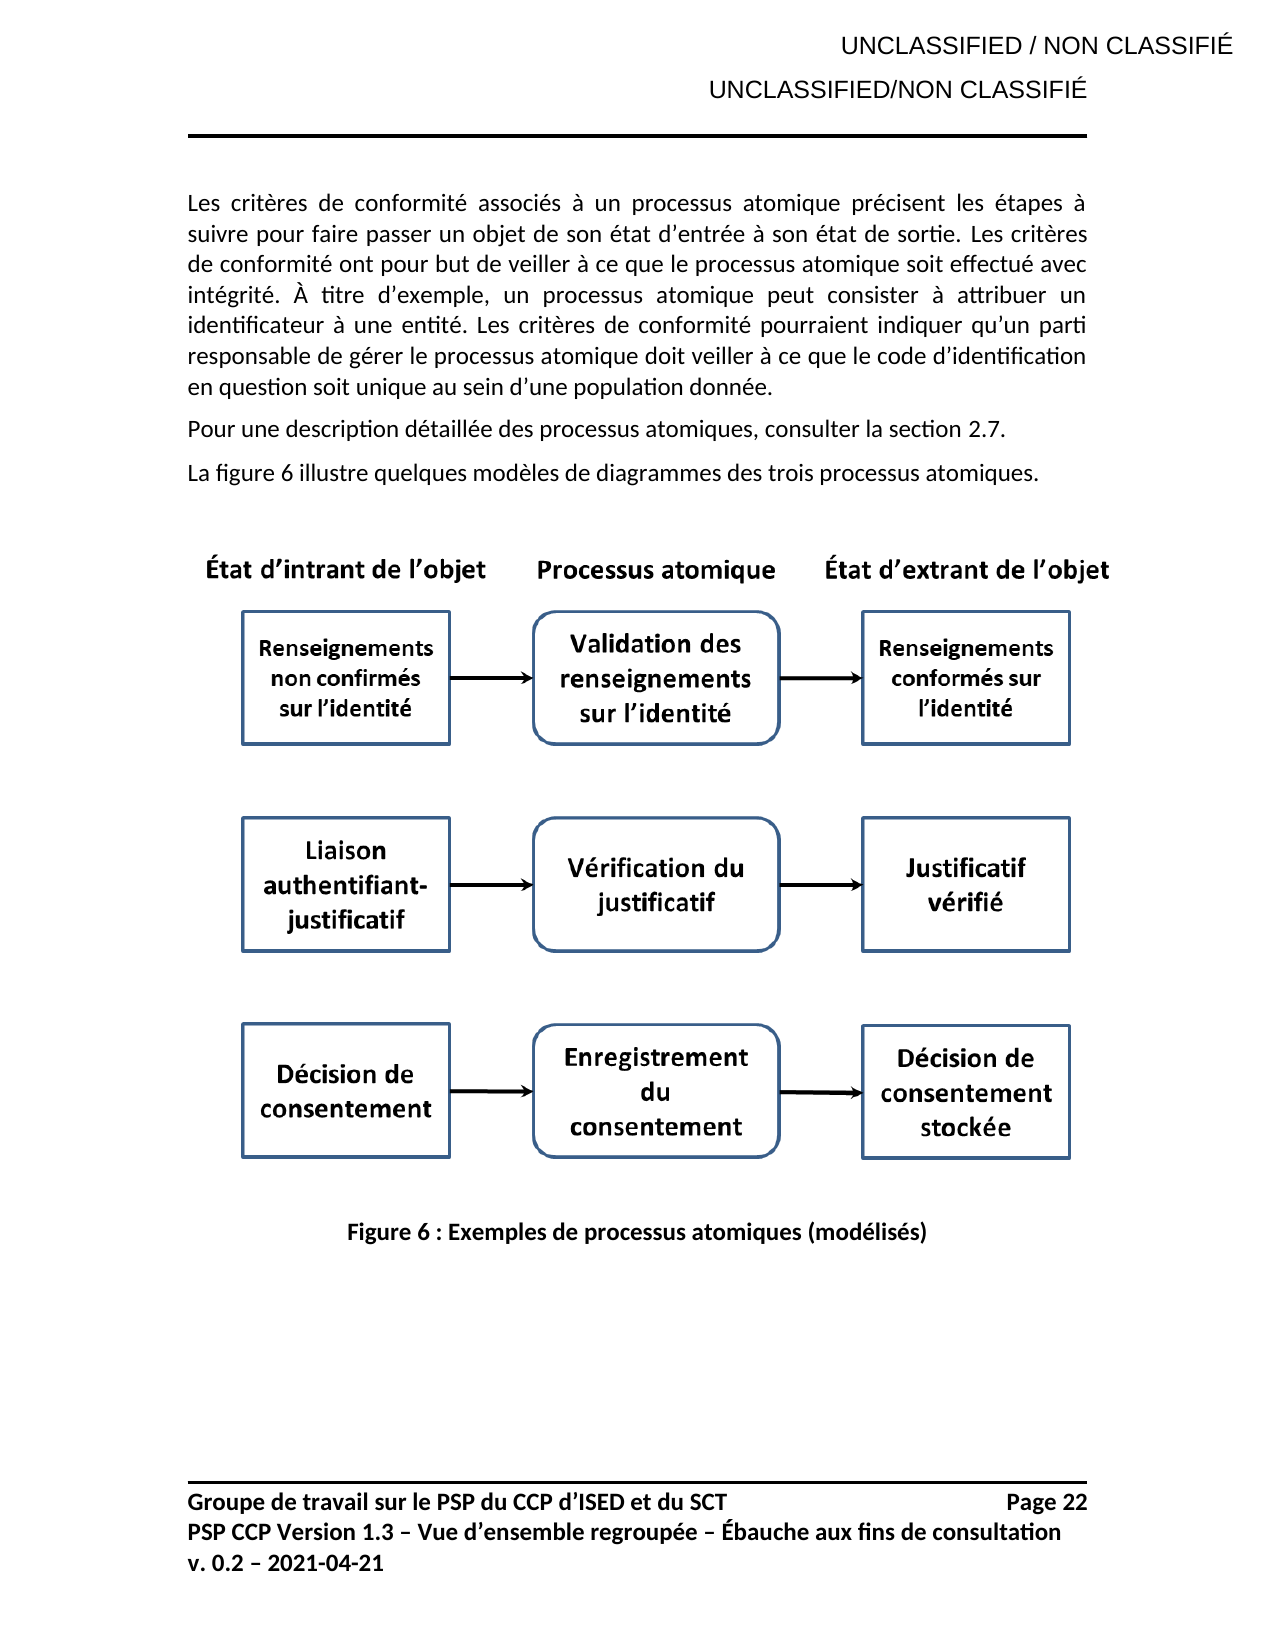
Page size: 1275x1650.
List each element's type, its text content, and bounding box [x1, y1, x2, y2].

text La figure 6 illustre quelques modèles de diagrammes des trois processus atomiques. [187, 457, 1087, 487]
text Les critères de conformité associés à un processus atomique précisent les étapes à suivre pour faire passer un objet de son état d’entrée à son état de sortie. Les critères de conformité ont pour but de veiller à ce que le processus atomique soit effectué avec intégrité. À titre d’exemple, un processus atomique peut consister à attribuer un identificateur à une entité. Les critères de conformité pourraient indiquer qu’un parti responsable de gérer le processus atomique doit veiller à ce que le code d’identification en question soit unique au sein d’une population donnée. [187, 187, 1087, 401]
picture [187, 542, 1127, 1161]
text Figure 6 : Exemples de processus atomiques (modélisés) [187, 1216, 1087, 1246]
text Pour une description détaillée des processus atomiques, consulter la section 2.7. [187, 414, 1087, 444]
